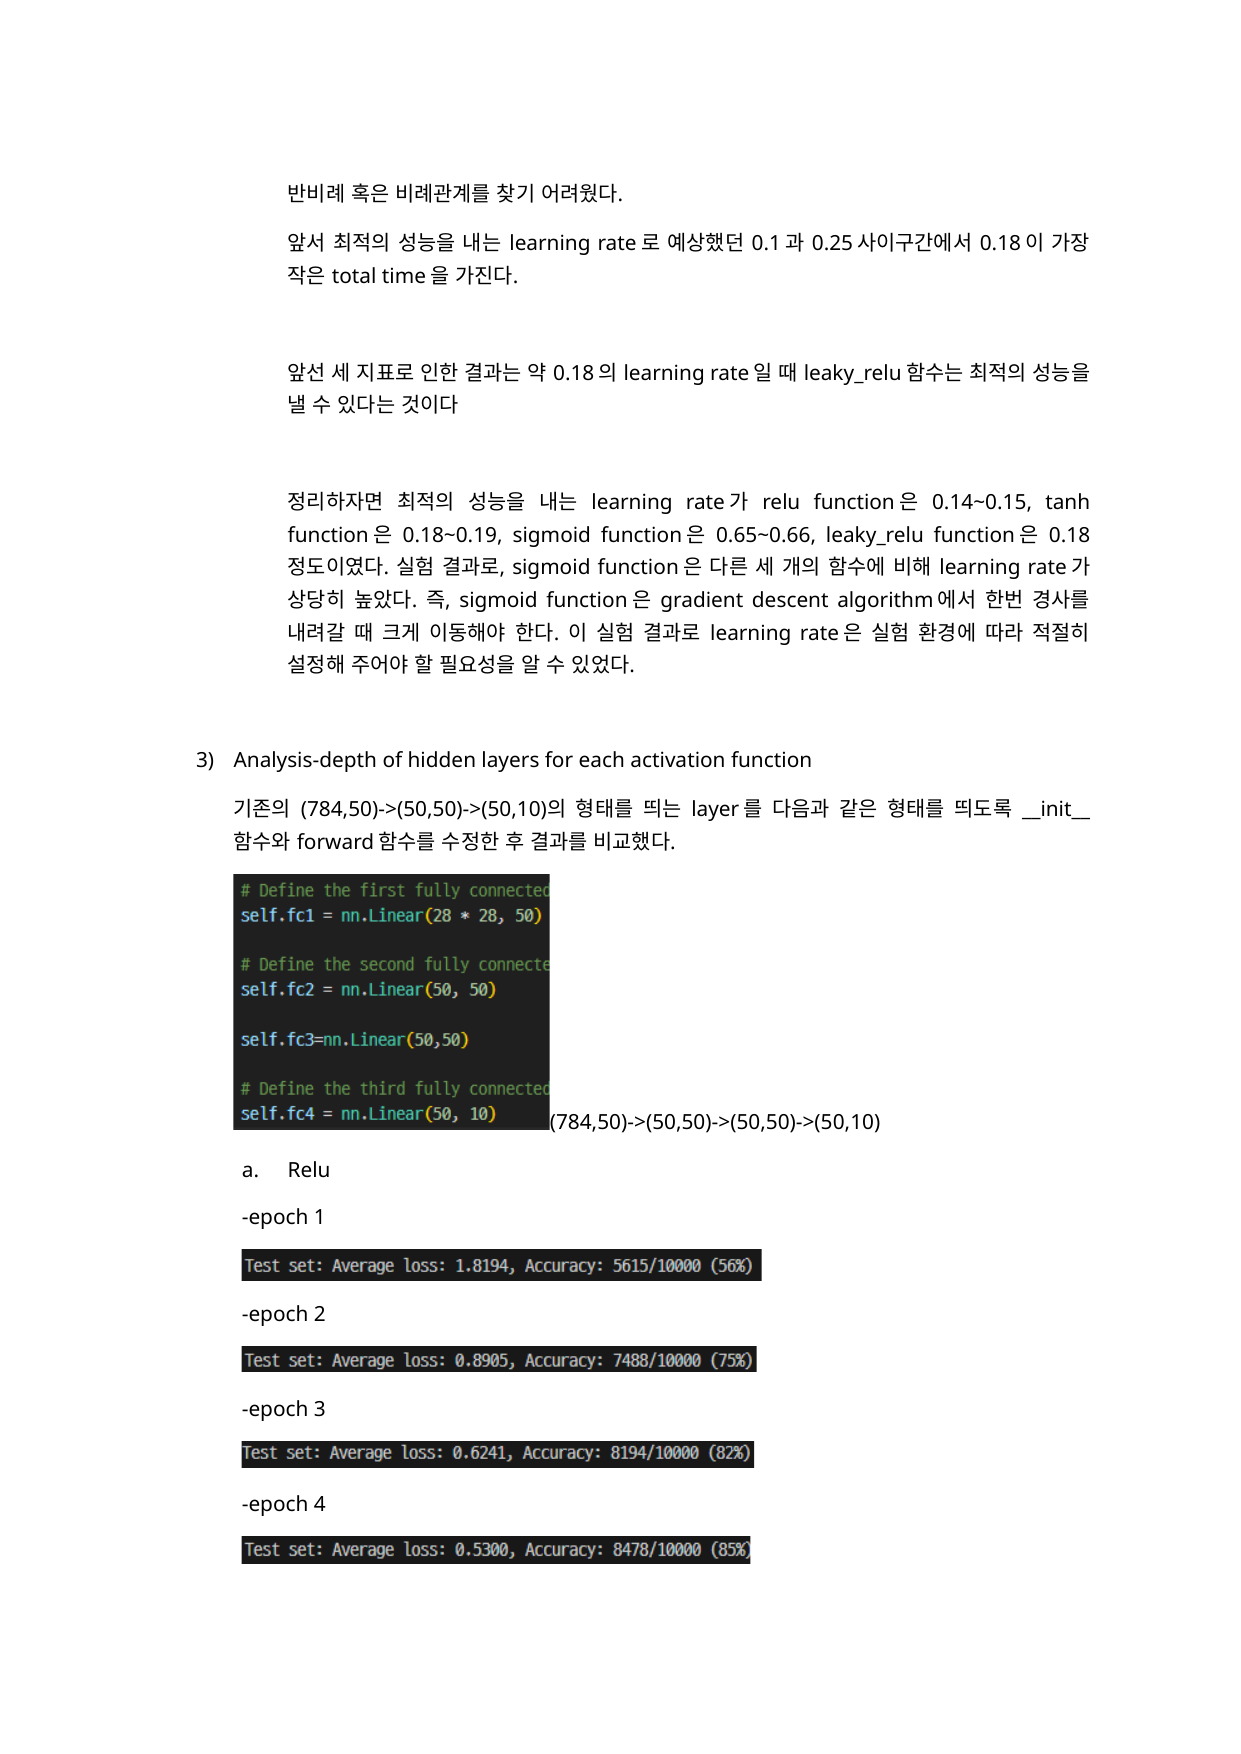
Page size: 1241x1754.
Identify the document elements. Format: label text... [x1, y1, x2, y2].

text -epoch 3 [242, 1394, 1090, 1422]
picture [241, 1441, 755, 1468]
picture [241, 1536, 751, 1564]
list Relu [242, 1155, 1090, 1183]
list 기존의 (784,50)->(50,50)->(50,10)의 형태를 띄는 layer를 다음과 같은 형태를 띄도록 __init__함수와 forward함수를 수정한 후 결과를 비교했다. [233, 793, 1090, 856]
list 앞서 최적의 성능을 내는 learning rate로 예상했던 0.1과 0.25사이구간에서 0.18이 가장 작은 total time을 가진다. [287, 227, 1090, 289]
list Analysis-depth of hidden layers for each activation function [196, 745, 1090, 774]
picture [241, 1346, 757, 1372]
text -epoch 1 [242, 1202, 1090, 1231]
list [287, 177, 1090, 207]
text -epoch 4 [242, 1489, 1090, 1517]
text -epoch 2 [242, 1299, 1090, 1328]
picture [241, 1249, 762, 1281]
picture [233, 874, 550, 1130]
list 앞선 세 지표로 인한 결과는 약 0.18의 learning rate일 때 leaky_relu함수는 최적의 성능을 낼 수 있다는 것이다 [287, 356, 1090, 419]
text 정리하자면 최적의 성능을 내는 learning rate가 relu function은 0.14~0.15, tanh function은 0.18~0.19, sigmoid function은 0.65~0.66, leaky_relu function은 0.18정도이였다. 실험 결과로, sigmoid function은 다른 세 개의 함수에 비해 learning rate가 상당히 높았다. 즉, sigmoid function은 gradient descent algorithm에서 한번 경사를 내려갈 때 크게 이동해야 한다. 이 실험 결과로 learning rate은 실험 환경에 따라 적절히 설정해 주어야 할 필요성을 알 수 있었다. [287, 485, 1090, 679]
